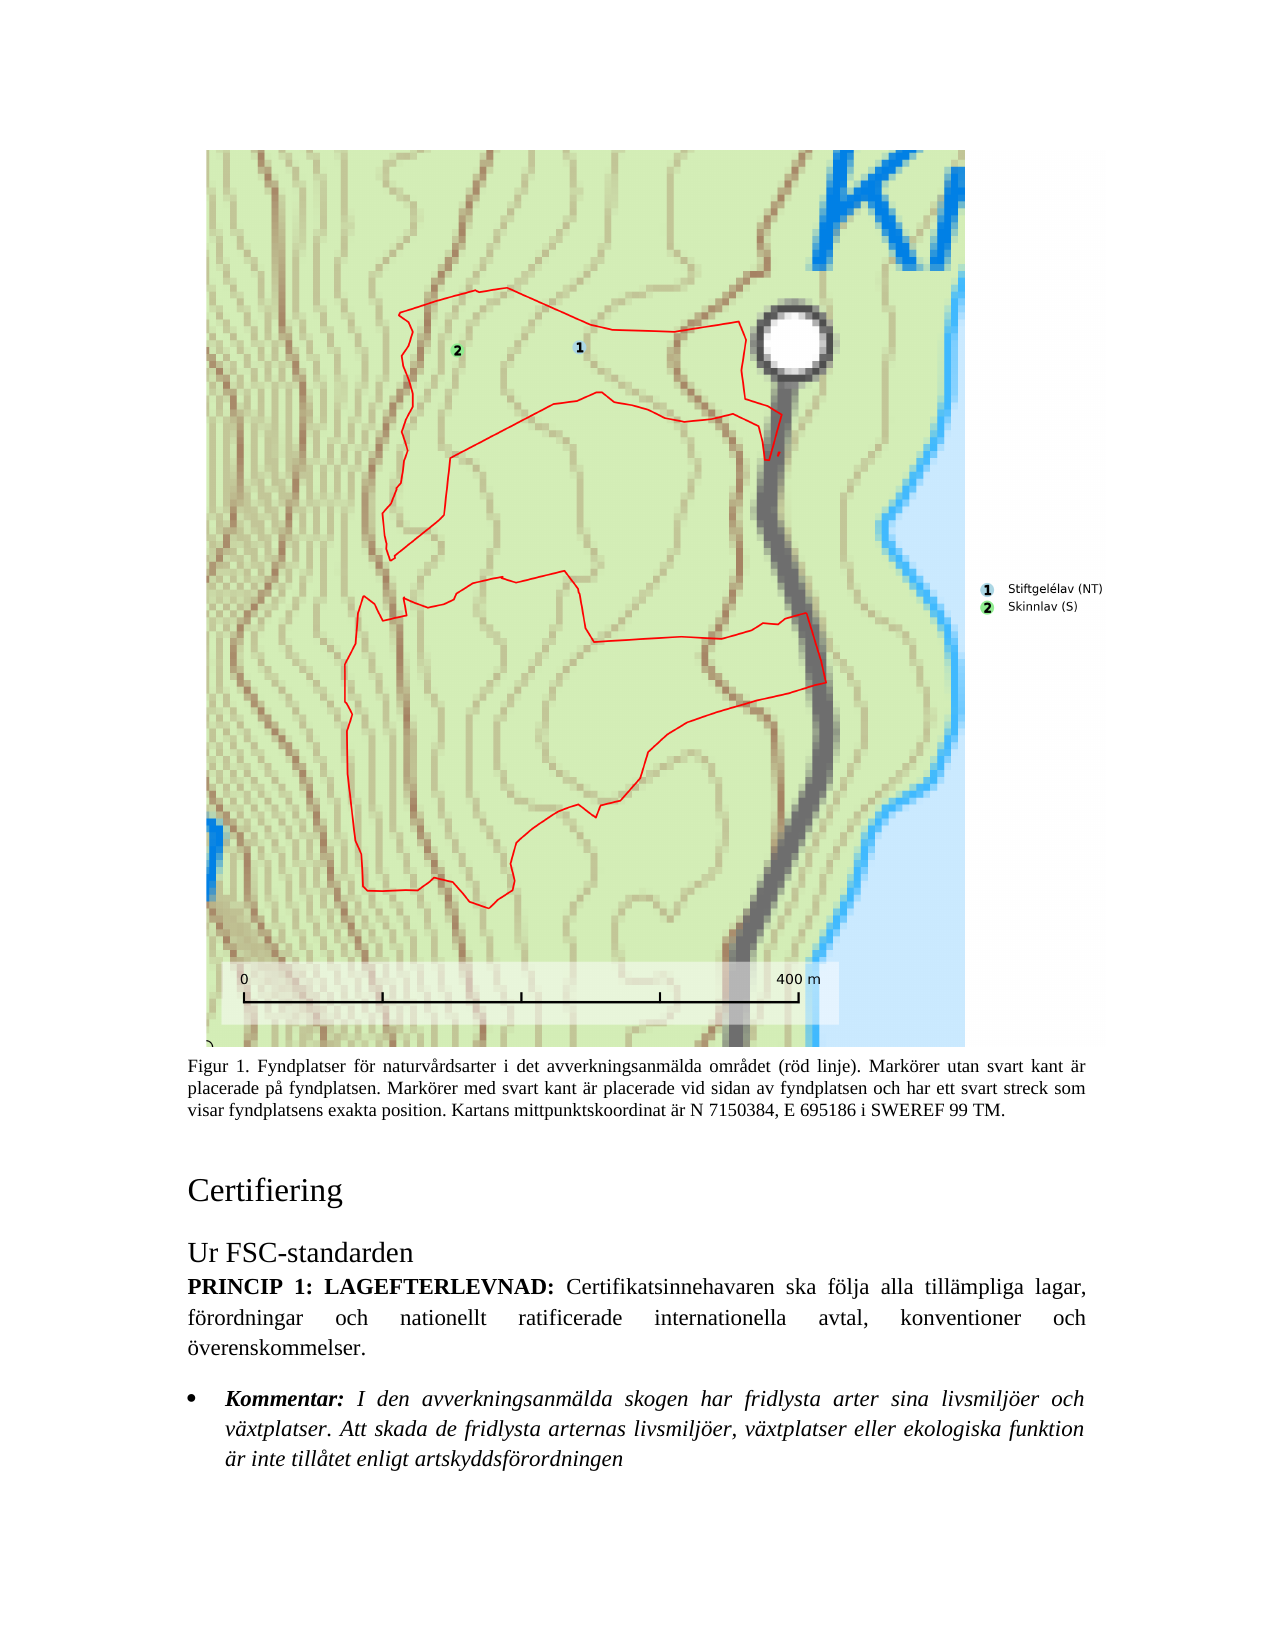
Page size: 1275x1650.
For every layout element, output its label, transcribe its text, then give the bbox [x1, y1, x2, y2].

subtitle Ur FSC-standarden [187, 1235, 1087, 1268]
subtitle Certifiering [187, 1170, 1087, 1208]
list Kommentar: I den avverkningsanmälda skogen har fridlysta arter sina livsmiljöer och växtplatser. Att skada de fridlysta arternas livsmiljöer, växtplatser eller ekologiska funktion är inte tillåtet enligt artskyddsförordningen [187, 1385, 1087, 1472]
picture [206, 150, 1107, 1047]
text Figur 1. Fyndplatser för naturvårdsarter i det avverkningsanmälda området (röd linje). Markörer utan svart kant är placerade på fyndplatsen. Markörer med svart kant är placerade vid sidan av fyndplatsen och har ett svart streck som visar fyndplatsens exakta position. Kartans mittpunktskoordinat är N 7150384, E 695186 i SWEREF 99 TM. [187, 1055, 1087, 1120]
text PRINCIP 1: LAGEFTERLEVNAD: Certifikatsinnehavaren ska följa alla tillämpliga lagar, förordningar och nationellt ratificerade internationella avtal, konventioner och överenskommelser. [187, 1273, 1087, 1360]
